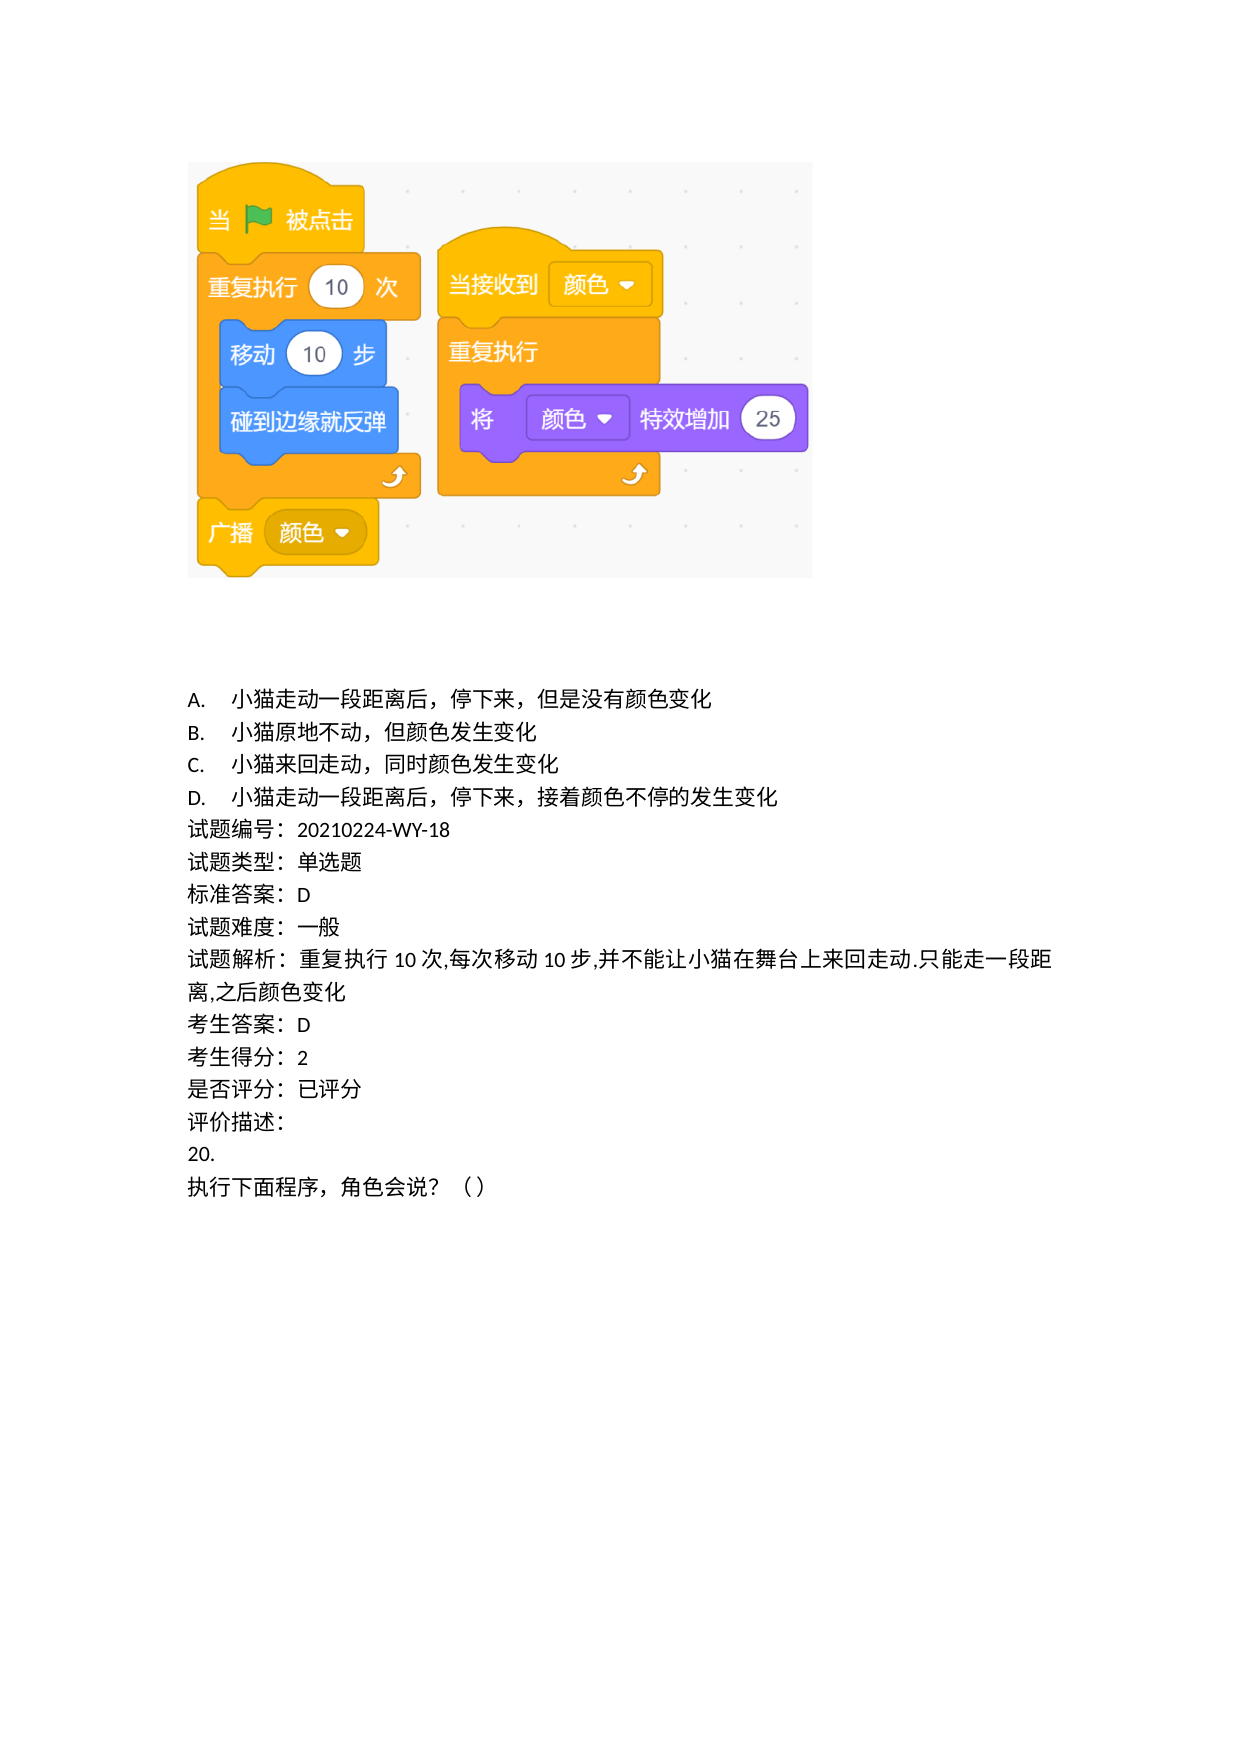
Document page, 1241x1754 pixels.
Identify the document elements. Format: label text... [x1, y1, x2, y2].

text D. 小猫走动一段距离后，停下来，接着颜色不停的发生变化 [187, 779, 1053, 812]
text 执行下面程序，角色会说？（ ） [187, 1169, 1053, 1202]
text 考生得分：2 [187, 1039, 1053, 1072]
picture [187, 162, 813, 578]
text A. 小猫走动一段距离后，停下来，但是没有颜色变化 [187, 682, 1053, 714]
text 考生答案：D [187, 1007, 1053, 1039]
text 标准答案：D [187, 877, 1053, 909]
text 试题编号：20210224-WY-18 [187, 812, 1053, 844]
text 是否评分：已评分 [187, 1072, 1053, 1104]
text 评价描述： [187, 1104, 1053, 1137]
text C. 小猫来回走动，同时颜色发生变化 [187, 747, 1053, 779]
text 20. [187, 1137, 1053, 1169]
text 试题难度：一般 [187, 909, 1053, 942]
text 试题类型：单选题 [187, 844, 1053, 877]
text B. 小猫原地不动，但颜色发生变化 [187, 714, 1053, 747]
text 试题解析：重复执行10次,每次移动10步,并不能让小猫在舞台上来回走动.只能走一段距离,之后颜色变化 [187, 942, 1053, 1007]
